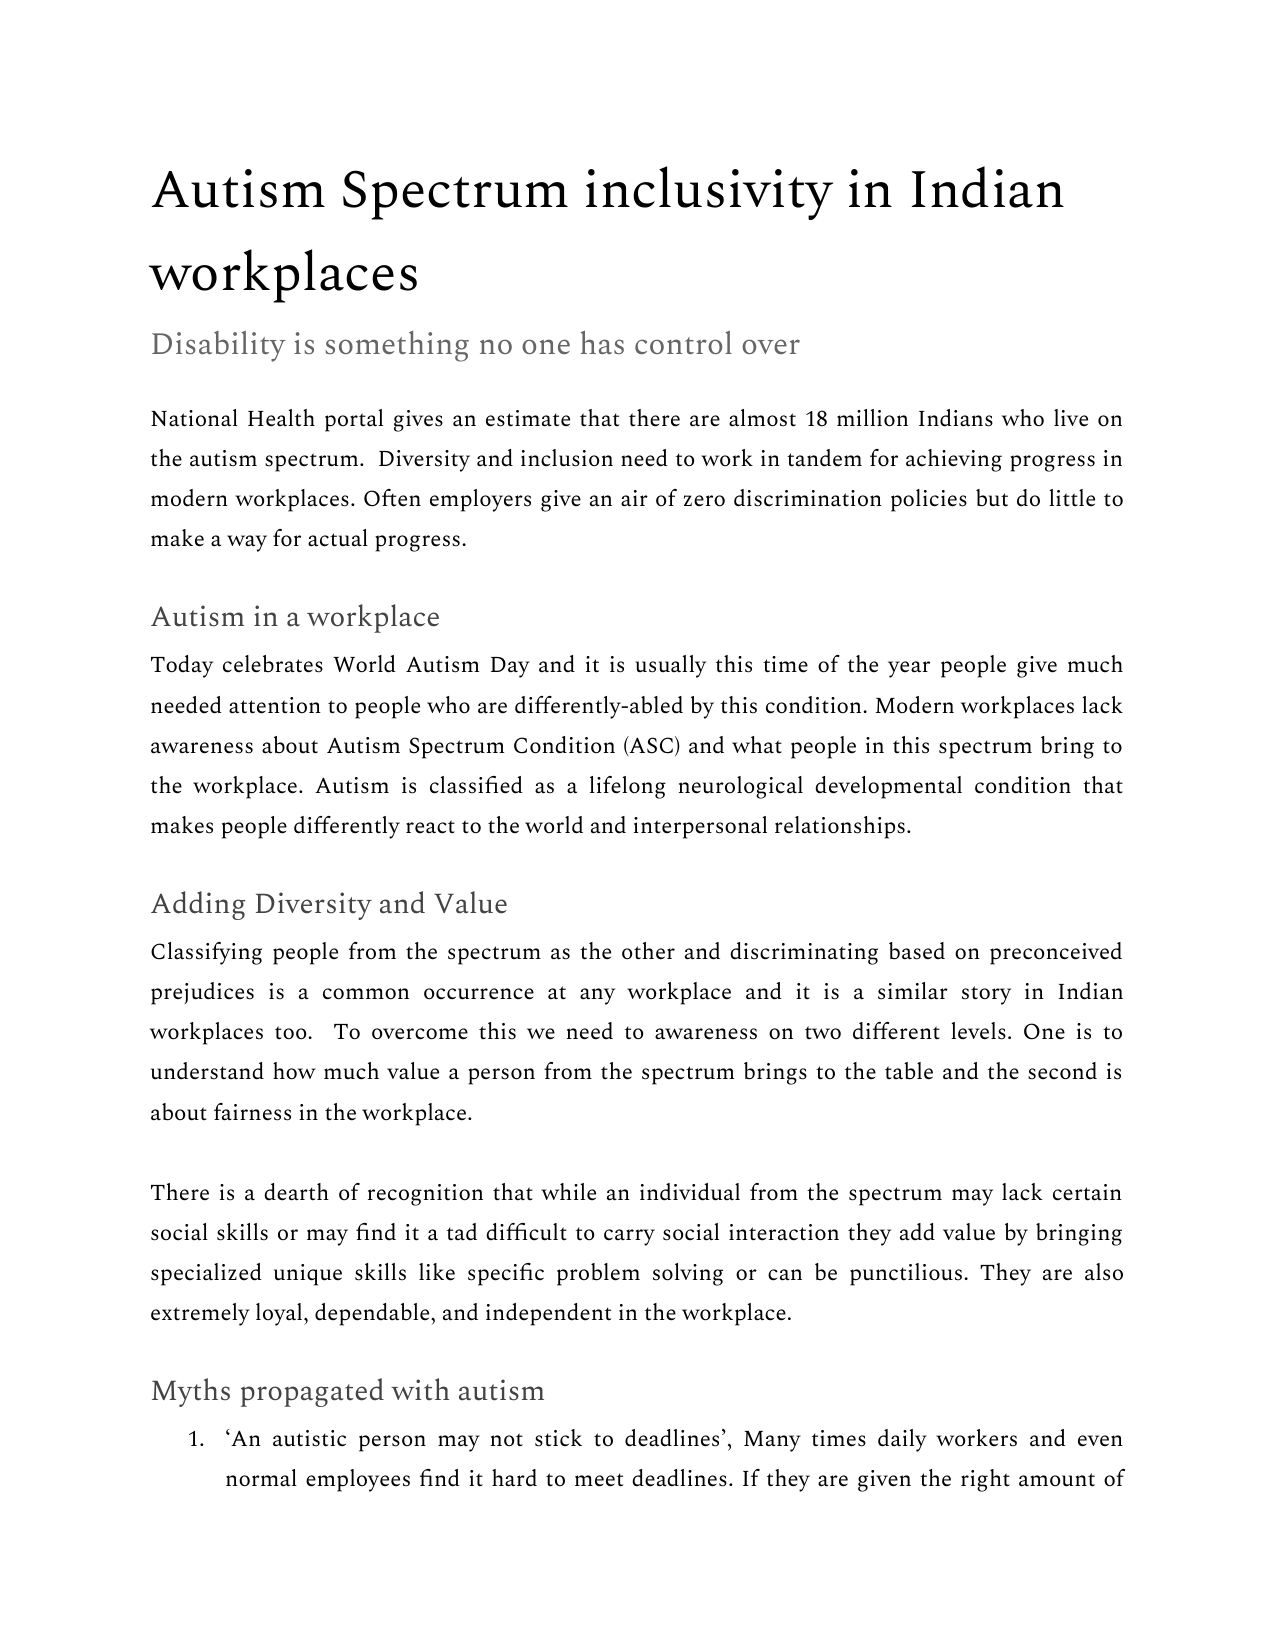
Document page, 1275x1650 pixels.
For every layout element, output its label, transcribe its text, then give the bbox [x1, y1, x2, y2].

text There is a dearth of recognition that while an individual from the spectrum may lack certain social skills or may find it a tad difficult to carry social interaction they add value by bringing specialized unique skills like specific problem solving or can be punctilious. They are also extremely loyal, dependable, and independent in the workplace. [150, 1176, 1125, 1331]
subtitle Disability is something no one has control over [150, 321, 1125, 369]
text Classifying people from the spectrum as the other and discriminating based on preconceived prejudices is a common occurrence at any workplace and it is a similar story in Indian workplaces too. To overcome this we need to awareness on two different levels. One is to understand how much value a person from the spectrum brings to the table and the second is about fairness in the workplace. [150, 935, 1125, 1131]
title Autism Spectrum inclusivity in Indian workplaces [150, 150, 1125, 315]
subtitle Adding Diversity and Value [150, 882, 1125, 927]
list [187, 1422, 1125, 1497]
text National Health portal gives an estimate that there are almost 18 million Indians who live on the autism spectrum. Diversity and inclusion need to work in tandem for achieving progress in modern workplaces. Often employers give an air of zero discrimination policies but do little to make a way for actual progress. [150, 402, 1125, 557]
text Today celebrates World Autism Day and it is usually this time of the year people give much needed attention to people who are differently-abled by this condition. Modern workplaces lack awareness about Autism Spectrum Condition (ASC) and what people in this spectrum bring to the workplace. Autism is classified as a lifelong neurological developmental condition that makes people differently react to the world and interpersonal relationships. [150, 649, 1125, 844]
subtitle Autism in a workplace [150, 596, 1125, 640]
subtitle Myths propagated with autism [150, 1369, 1125, 1414]
